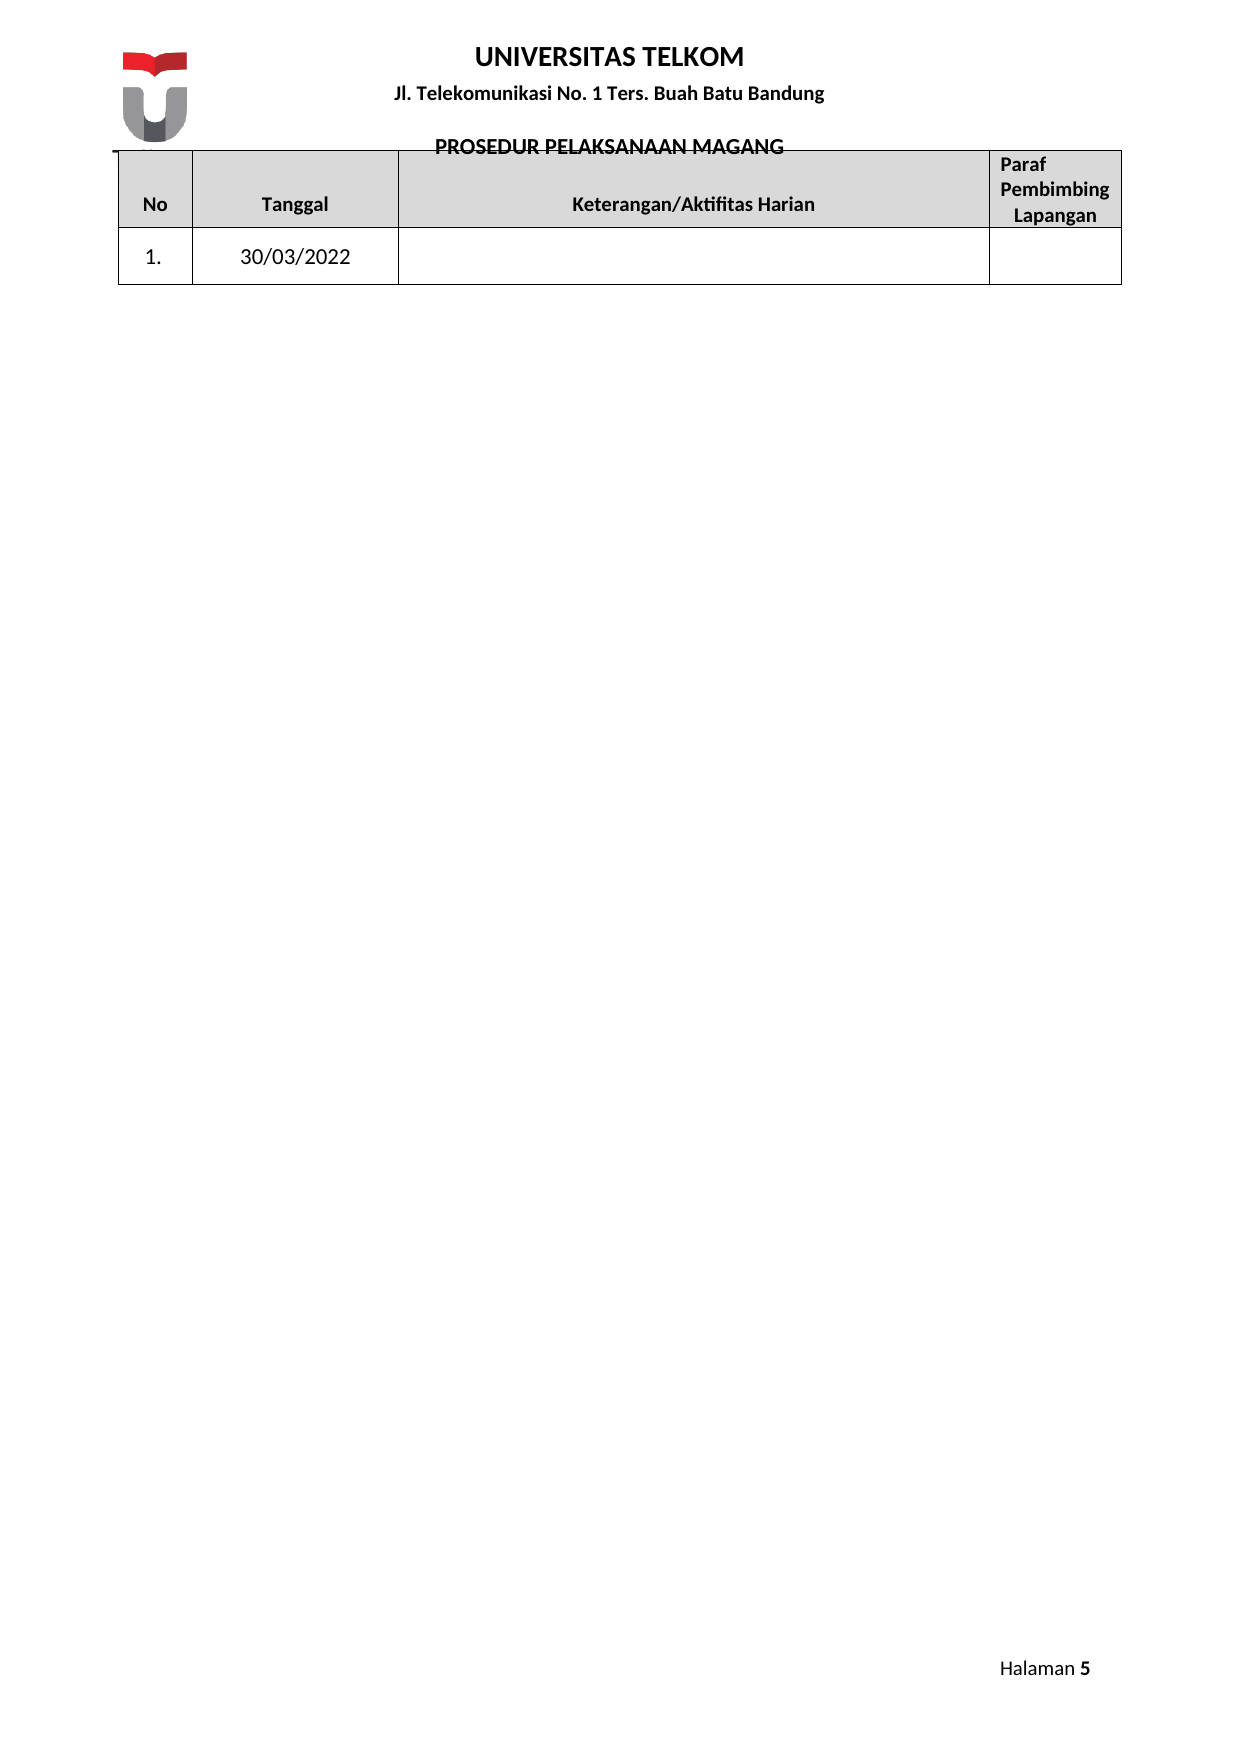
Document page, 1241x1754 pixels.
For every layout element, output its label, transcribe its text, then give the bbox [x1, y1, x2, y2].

table_header Keterangan/Aktifitas Harian [399, 151, 989, 227]
table_header Paraf Pembimbing Lapangan [990, 151, 1121, 227]
table_header Tanggal [193, 151, 398, 227]
table_cell [399, 228, 989, 284]
table_cell [119, 228, 192, 284]
table_cell [990, 228, 1121, 284]
table_cell 30/03/2022 [193, 228, 398, 284]
picture [93, 37, 216, 196]
table_header No [119, 151, 192, 227]
